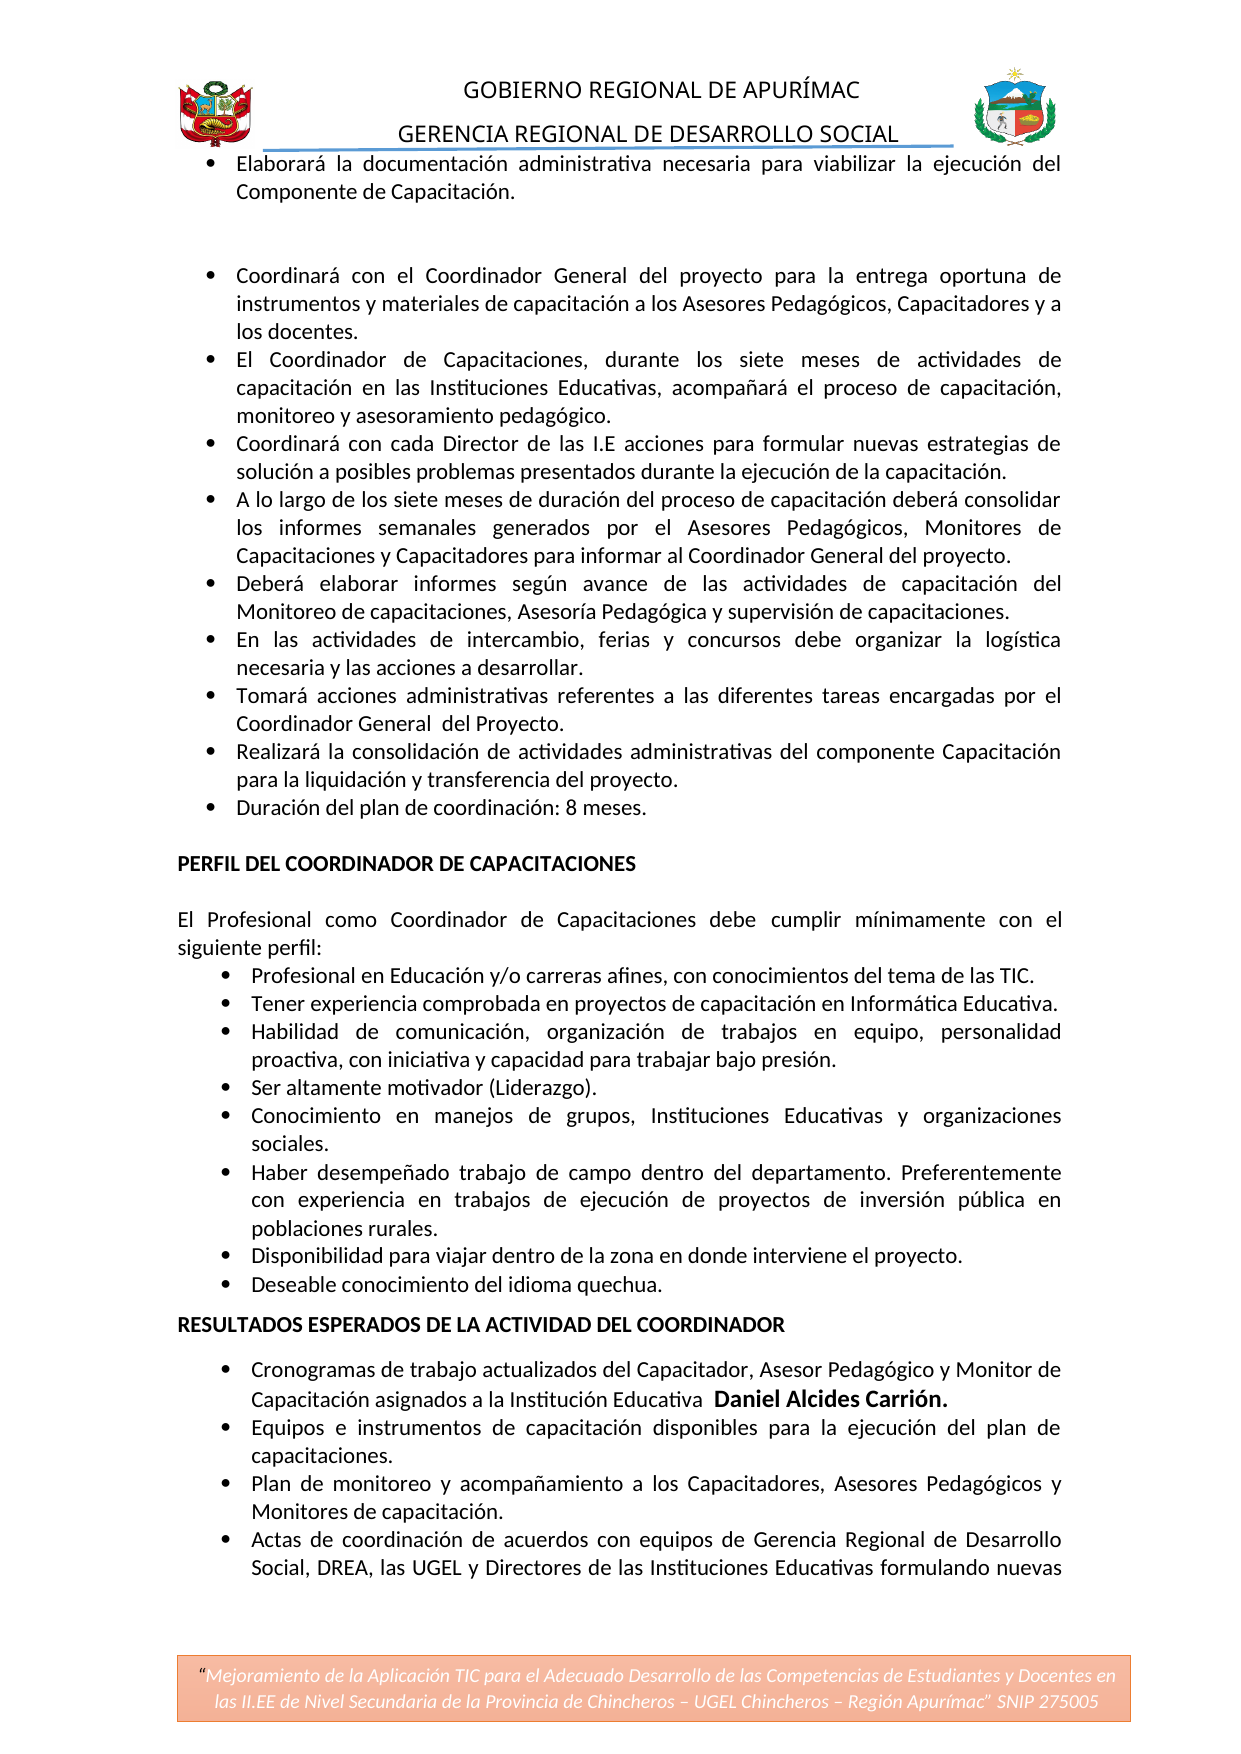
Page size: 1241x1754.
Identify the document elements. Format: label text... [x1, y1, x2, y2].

list Equipos e instrumentos de capacitación disponibles para la ejecución del plan de capacitaciones. [222, 1413, 1063, 1469]
list A lo largo de los siete meses de duración del proceso de capacitación deberá consolidar los informes semanales generados por el Asesores Pedagógicos, Monitores de Capacitaciones y Capacitadores para informar al Coordinador General del proyecto. [207, 485, 1063, 569]
list En las actividades de intercambio, ferias y concursos debe organizar la logística necesaria y las acciones a desarrollar. [207, 625, 1063, 681]
list Habilidad de comunicación, organización de trabajos en equipo, personalidad proactiva, con iniciativa y capacidad para trabajar bajo presión. [222, 1017, 1063, 1073]
list Elaborará la documentación administrativa necesaria para viabilizar la ejecución del Componente de Capacitación. [207, 149, 1063, 205]
list Tomará acciones administrativas referentes a las diferentes tareas encargadas por el Coordinador General del Proyecto. [207, 681, 1063, 737]
list Coordinará con cada Director de las I.E acciones para formular nuevas estrategias de solución a posibles problemas presentados durante la ejecución de la capacitación. [207, 429, 1063, 485]
list Coordinará con el Coordinador General del proyecto para la entrega oportuna de instrumentos y materiales de capacitación a los Asesores Pedagógicos, Capacitadores y a los docentes. [207, 261, 1063, 345]
list Duración del plan de coordinación: 8 meses. [207, 793, 1063, 821]
list El Coordinador de Capacitaciones, durante los siete meses de actividades de capacitación en las Instituciones Educativas, acompañará el proceso de capacitación, monitoreo y asesoramiento pedagógico. [207, 345, 1063, 429]
text RESULTADOS ESPERADOS DE LA ACTIVIDAD DEL COORDINADOR [177, 1310, 1063, 1338]
list Plan de monitoreo y acompañamiento a los Capacitadores, Asesores Pedagógicos y Monitores de capacitación. [222, 1469, 1063, 1526]
list Profesional en Educación y/o carreras afines, con conocimientos del tema de las TIC. [222, 961, 1063, 989]
list Deberá elaborar informes según avance de las actividades de capacitación del Monitoreo de capacitaciones, Asesoría Pedagógica y supervisión de capacitaciones. [207, 569, 1063, 625]
list Cronogramas de trabajo actualizados del Capacitador, Asesor Pedagógico y Monitor de Capacitación asignados a la Institución Educativa Daniel Alcides Carrión. [222, 1355, 1063, 1413]
list Ser altamente motivador (Liderazgo). [222, 1073, 1063, 1102]
list Conocimiento en manejos de grupos, Instituciones Educativas y organizaciones sociales. [222, 1102, 1063, 1158]
list Tener experiencia comprobada en proyectos de capacitación en Informática Educativa. [222, 989, 1063, 1017]
text PERFIL DEL COORDINADOR DE CAPACITACIONES [177, 849, 1063, 877]
text El Profesional como Coordinador de Capacitaciones debe cumplir mínimamente con el siguiente perfil: [177, 905, 1063, 961]
picture [174, 79, 256, 149]
picture [974, 66, 1056, 146]
list Deseable conocimiento del idioma quechua. [222, 1270, 1063, 1298]
list Disponibilidad para viajar dentro de la zona en donde interviene el proyecto. [222, 1242, 1063, 1270]
list Haber desempeñado trabajo de campo dentro del departamento. Preferentemente con experiencia en trabajos de ejecución de proyectos de inversión pública en poblaciones rurales. [222, 1158, 1063, 1242]
list Realizará la consolidación de actividades administrativas del componente Capacitación para la liquidación y transferencia del proyecto. [207, 737, 1063, 793]
